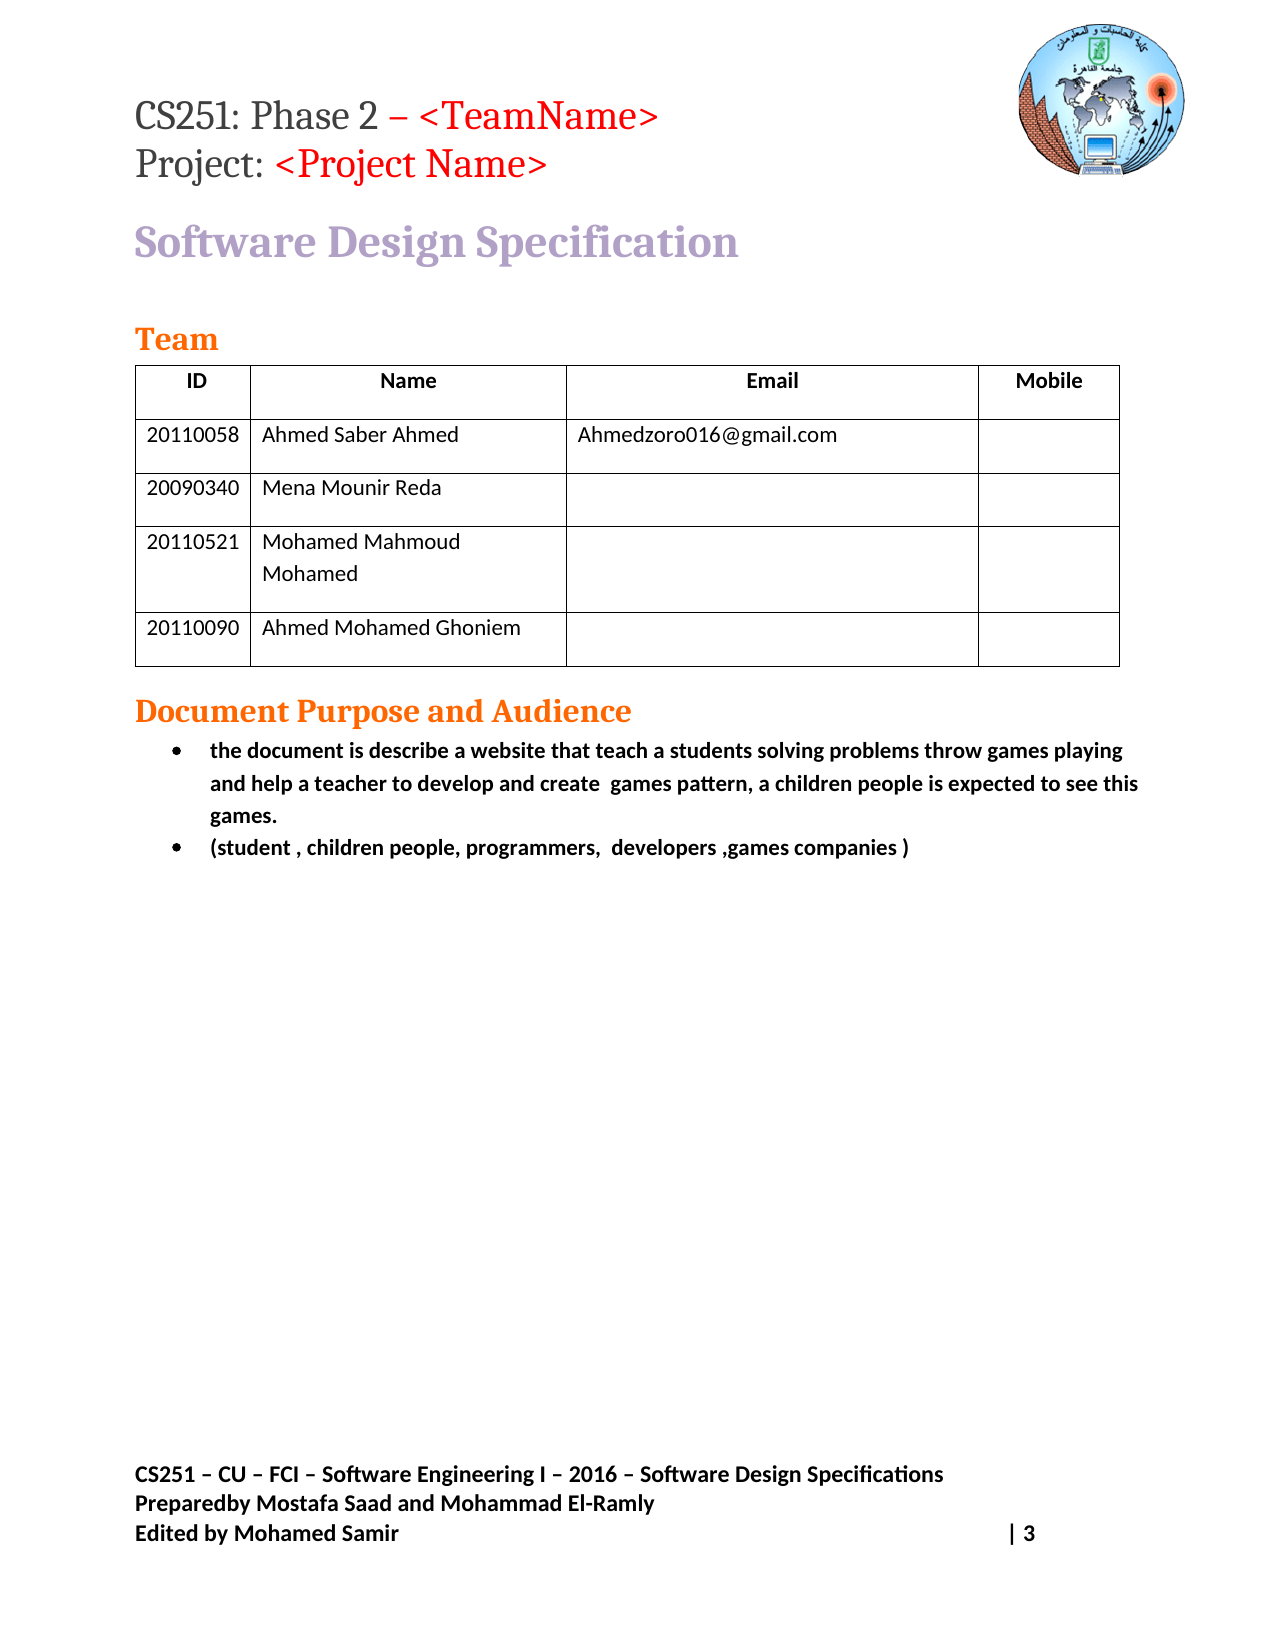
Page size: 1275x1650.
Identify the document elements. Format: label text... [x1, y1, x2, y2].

table_cell 20110521 [136, 527, 250, 612]
subtitle Team [135, 320, 1140, 359]
table_cell Ahmed Saber Ahmed [251, 420, 566, 472]
picture [1018, 24, 1186, 180]
table_cell [979, 474, 1119, 526]
list the document is describe a website that teach a students solving problems throw games playing and help a teacher to develop and create games pattern, a children people is expected to see this games. [172, 737, 1140, 829]
table_cell [979, 613, 1119, 666]
table_cell 20110058 [136, 420, 250, 472]
table_cell Ahmedzoro016@gmail.com [567, 420, 978, 472]
table_cell [979, 527, 1119, 612]
table_cell [979, 420, 1119, 472]
table_header Email [567, 366, 978, 419]
table_header Name [251, 366, 566, 419]
table_header ID [136, 366, 250, 419]
table_cell [567, 527, 978, 612]
table_cell Mohamed Mahmoud Mohamed [251, 527, 566, 612]
subtitle Document Purpose and Audience [135, 692, 1140, 730]
list (student , children people, programmers, developers ,games companies ) [172, 833, 1140, 861]
table_cell [567, 474, 978, 526]
table_cell Mena Mounir Reda [251, 474, 566, 526]
table_cell 20090340 [136, 474, 250, 526]
table_header Mobile [979, 366, 1119, 419]
table_cell Ahmed Mohamed Ghoniem [251, 613, 566, 666]
table_cell 20110090 [136, 613, 250, 666]
table_cell [567, 613, 978, 666]
